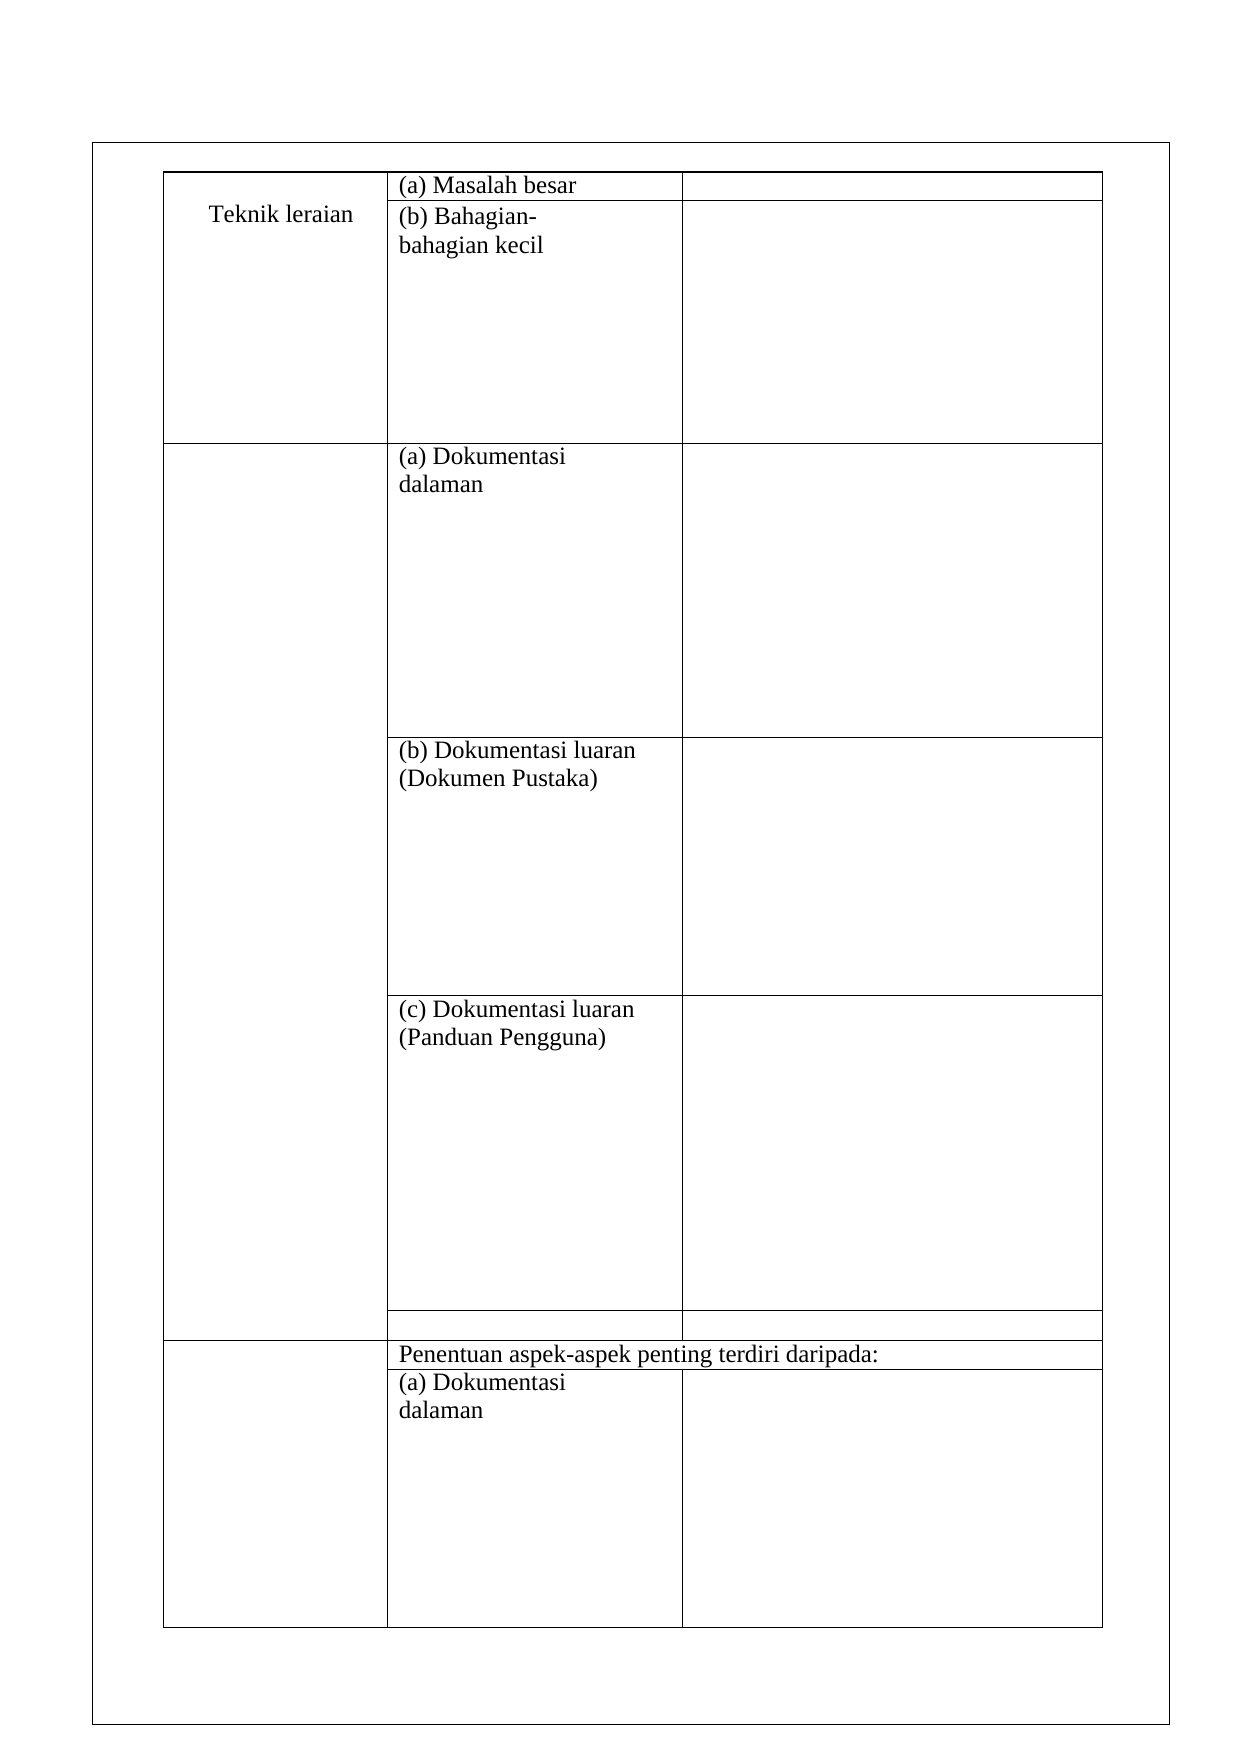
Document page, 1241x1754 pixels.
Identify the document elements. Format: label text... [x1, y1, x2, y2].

table_cell FASA 5 :DOKUMENTASI [93, 143, 1169, 1724]
